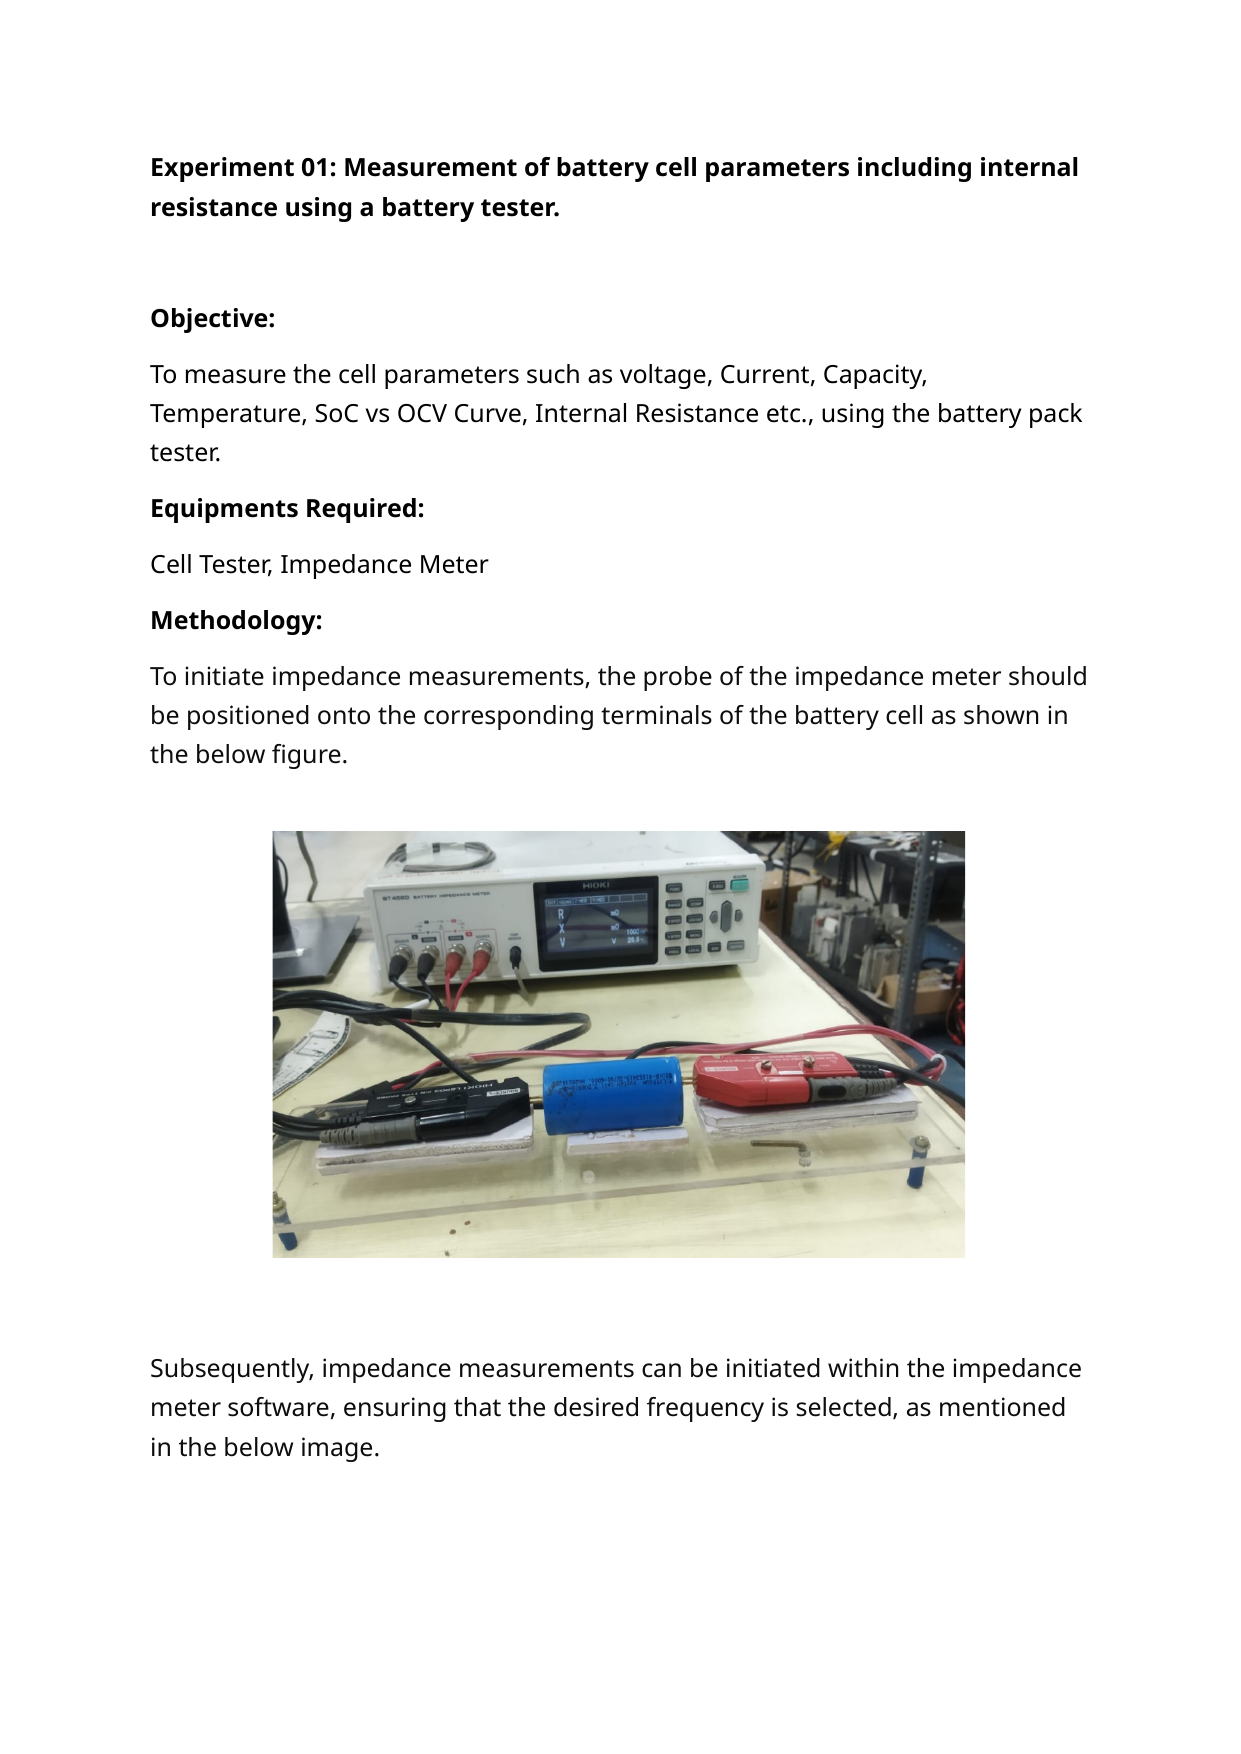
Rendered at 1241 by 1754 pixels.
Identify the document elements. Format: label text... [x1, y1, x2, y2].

picture [271, 831, 967, 1257]
text Methodology: [150, 602, 1090, 637]
text Experiment 01: Measurement of battery cell parameters including internal resistance using a battery tester. [150, 150, 1090, 223]
text To initiate impedance measurements, the probe of the impedance meter should be positioned onto the corresponding terminals of the battery cell as shown in the below figure. [150, 658, 1090, 771]
text To measure the cell parameters such as voltage, Current, Capacity, Temperature, SoC vs OCV Curve, Internal Resistance etc., using the battery pack tester. [150, 357, 1090, 469]
text Equipments Required: [150, 491, 1090, 525]
text Subsequently, impedance measurements can be initiated within the impedance meter software, ensuring that the desired frequency is selected, as mentioned in the below image. [150, 1351, 1090, 1463]
text Objective: [150, 301, 1090, 335]
text Cell Tester, Impedance Meter [150, 547, 1090, 581]
